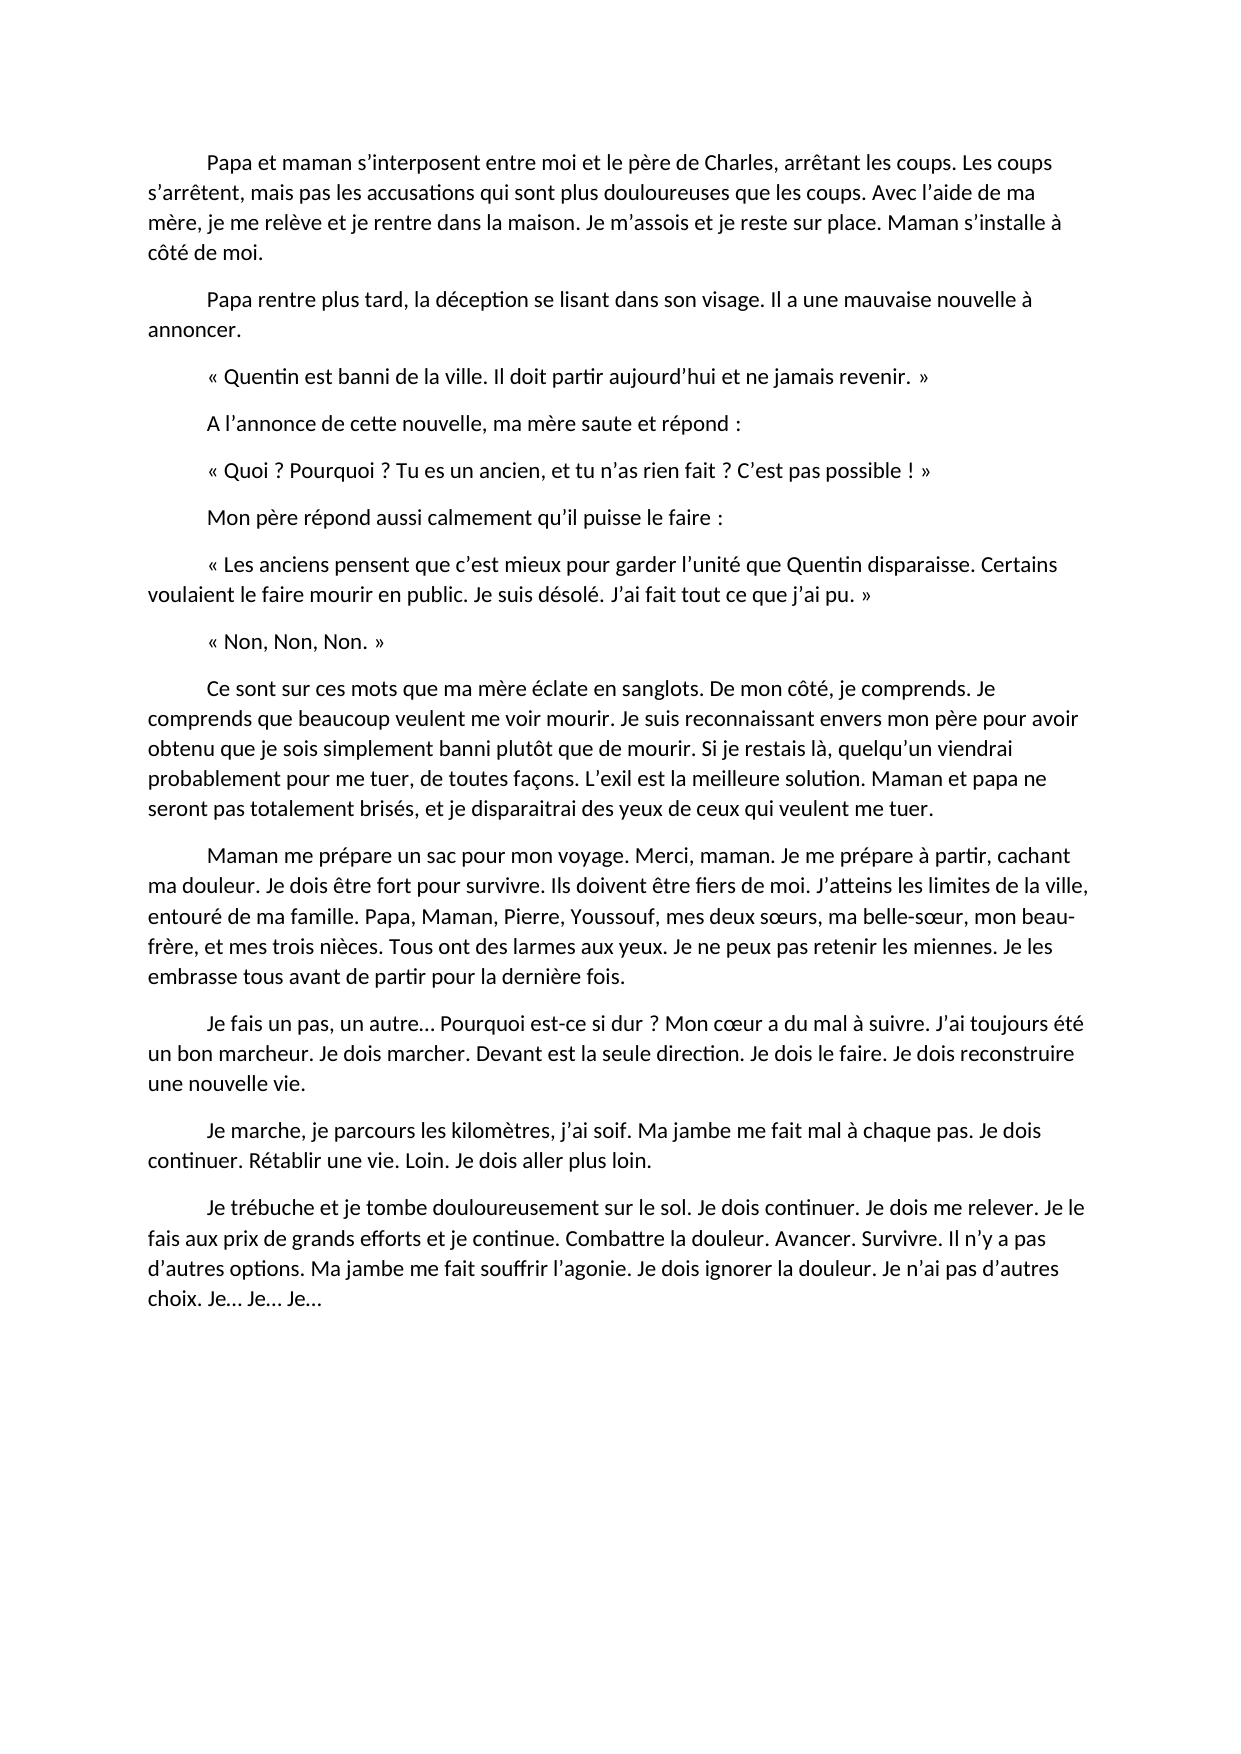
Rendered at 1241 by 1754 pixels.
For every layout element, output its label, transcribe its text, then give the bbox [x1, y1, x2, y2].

text « Les anciens pensent que c’est mieux pour garder l’unité que Quentin disparaisse. Certains voulaient le faire mourir en public. Je suis désolé. J’ai fait tout ce que j’ai pu. » [148, 550, 1093, 608]
text « Quentin est banni de la ville. Il doit partir aujourd’hui et ne jamais revenir. » [148, 362, 1093, 390]
text « Non, Non, Non. » [148, 627, 1093, 655]
text Je trébuche et je tombe douloureusement sur le sol. Je dois continuer. Je dois me relever. Je le fais aux prix de grands efforts et je continue. Combattre la douleur. Avancer. Survivre. Il n’y a pas d’autres options. Ma jambe me fait souffrir l’agonie. Je dois ignorer la douleur. Je n’ai pas d’autres choix. Je… Je… Je… [148, 1193, 1093, 1312]
text Mon père répond aussi calmement qu’il puisse le faire : [148, 503, 1093, 531]
text Papa et maman s’interposent entre moi et le père de Charles, arrêtant les coups. Les coups s’arrêtent, mais pas les accusations qui sont plus douloureuses que les coups. Avec l’aide de ma mère, je me relève et je rentre dans la maison. Je m’assois et je reste sur place. Maman s’installe à côté de moi. [148, 148, 1093, 266]
text Je fais un pas, un autre… Pourquoi est-ce si dur ? Mon cœur a du mal à suivre. J’ai toujours été un bon marcheur. Je dois marcher. Devant est la seule direction. Je dois le faire. Je dois reconstruire une nouvelle vie. [148, 1009, 1093, 1097]
text Je marche, je parcours les kilomètres, j’ai soif. Ma jambe me fait mal à chaque pas. Je dois continuer. Rétablir une vie. Loin. Je dois aller plus loin. [148, 1116, 1093, 1174]
text Maman me prépare un sac pour mon voyage. Merci, maman. Je me prépare à partir, cachant ma douleur. Je dois être fort pour survivre. Ils doivent être fiers de moi. J’atteins les limites de la ville, entouré de ma famille. Papa, Maman, Pierre, Youssouf, mes deux sœurs, ma belle-sœur, mon beau-frère, et mes trois nièces. Tous ont des larmes aux yeux. Je ne peux pas retenir les miennes. Je les embrasse tous avant de partir pour la dernière fois. [148, 841, 1093, 990]
text Papa rentre plus tard, la déception se lisant dans son visage. Il a une mauvaise nouvelle à annoncer. [148, 285, 1093, 343]
text « Quoi ? Pourquoi ? Tu es un ancien, et tu n’as rien fait ? C’est pas possible ! » [148, 456, 1093, 484]
text A l’annonce de cette nouvelle, ma mère saute et répond : [148, 409, 1093, 437]
text Ce sont sur ces mots que ma mère éclate en sanglots. De mon côté, je comprends. Je comprends que beaucoup veulent me voir mourir. Je suis reconnaissant envers mon père pour avoir obtenu que je sois simplement banni plutôt que de mourir. Si je restais là, quelqu’un viendrai probablement pour me tuer, de toutes façons. L’exil est la meilleure solution. Maman et papa ne seront pas totalement brisés, et je disparaitrai des yeux de ceux qui veulent me tuer. [148, 674, 1093, 822]
